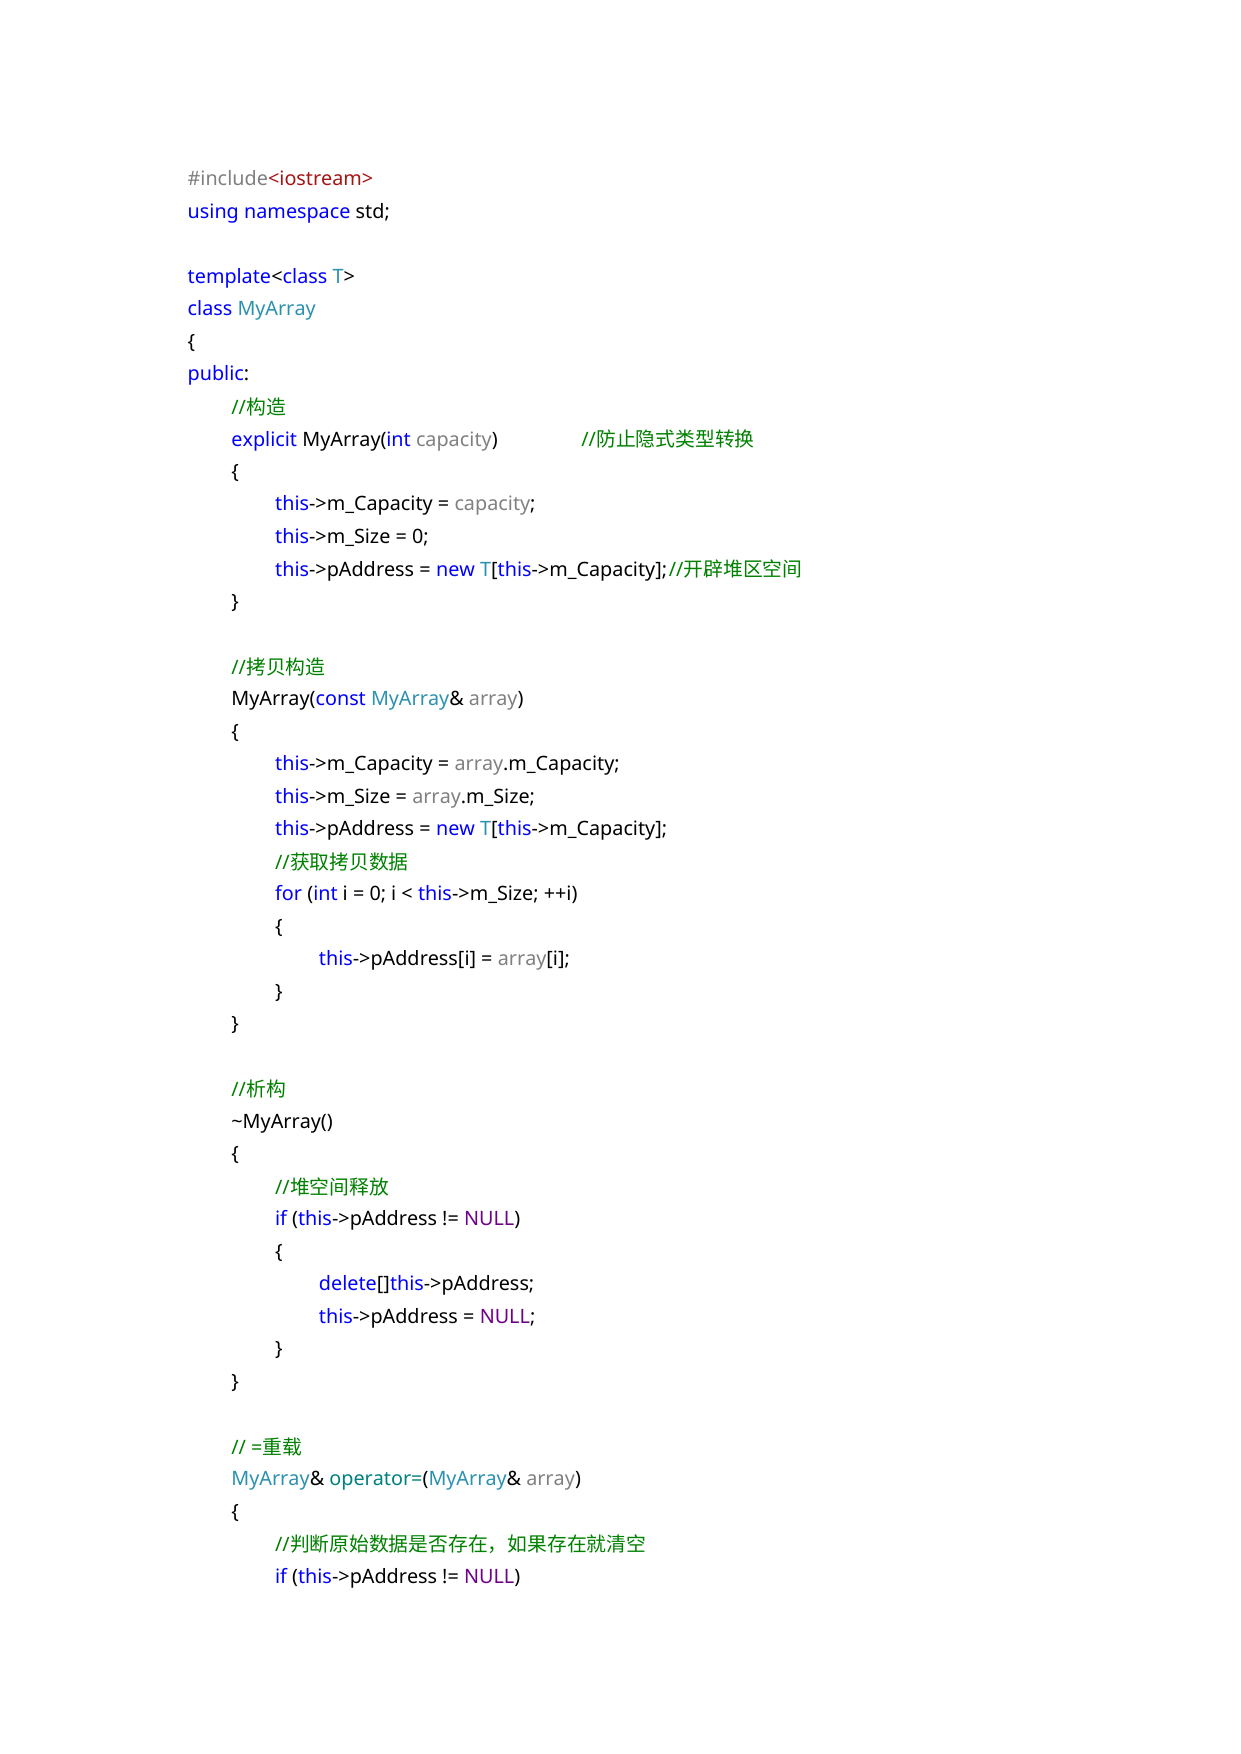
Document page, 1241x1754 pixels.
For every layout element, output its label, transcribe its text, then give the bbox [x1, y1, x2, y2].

text this->pAddress[i] = array[i]; [187, 942, 1053, 974]
text //拷贝构造 [187, 649, 1053, 682]
text } [187, 1007, 1053, 1039]
text this->m_Size = 0; [187, 519, 1053, 552]
text //析构 [187, 1072, 1053, 1104]
text //判断原始数据是否存在，如果存在就清空 [187, 1527, 1053, 1559]
text { [187, 714, 1053, 747]
text ~MyArray() [187, 1104, 1053, 1137]
text if (this->pAddress != NULL) [187, 1202, 1053, 1234]
text using namespace std; [187, 194, 1053, 227]
text this->m_Size = array.m_Size; [187, 779, 1053, 812]
text this->pAddress = new T[this->m_Capacity]; [187, 812, 1053, 844]
text { [187, 1494, 1053, 1527]
text template<class T> [187, 259, 1053, 292]
text { [187, 1137, 1053, 1169]
text public: [187, 357, 1053, 389]
text //构造 [187, 389, 1053, 422]
text explicit MyArray(int capacity) //防止隐式类型转换 [187, 422, 1053, 454]
text //获取拷贝数据 [187, 844, 1053, 877]
text { [187, 1234, 1053, 1267]
text if (this->pAddress != NULL) [187, 1559, 1053, 1592]
text this->pAddress = new T[this->m_Capacity]; //开辟堆区空间 [187, 552, 1053, 584]
text { [187, 324, 1053, 357]
text } [187, 1332, 1053, 1364]
text // =重载 [187, 1429, 1053, 1462]
text MyArray& operator=(MyArray& array) [187, 1462, 1053, 1494]
text MyArray(const MyArray& array) [187, 682, 1053, 714]
text this->pAddress = NULL; [187, 1299, 1053, 1332]
text class MyArray [187, 292, 1053, 324]
text } [187, 974, 1053, 1007]
text { [187, 909, 1053, 942]
text #include<iostream> [187, 162, 1053, 194]
text this->m_Capacity = array.m_Capacity; [187, 747, 1053, 779]
text //堆空间释放 [187, 1169, 1053, 1202]
text } [187, 1364, 1053, 1397]
text for (int i = 0; i < this->m_Size; ++i) [187, 877, 1053, 909]
text } [187, 584, 1053, 617]
text this->m_Capacity = capacity; [187, 487, 1053, 519]
text { [187, 454, 1053, 487]
text delete[]this->pAddress; [187, 1267, 1053, 1299]
